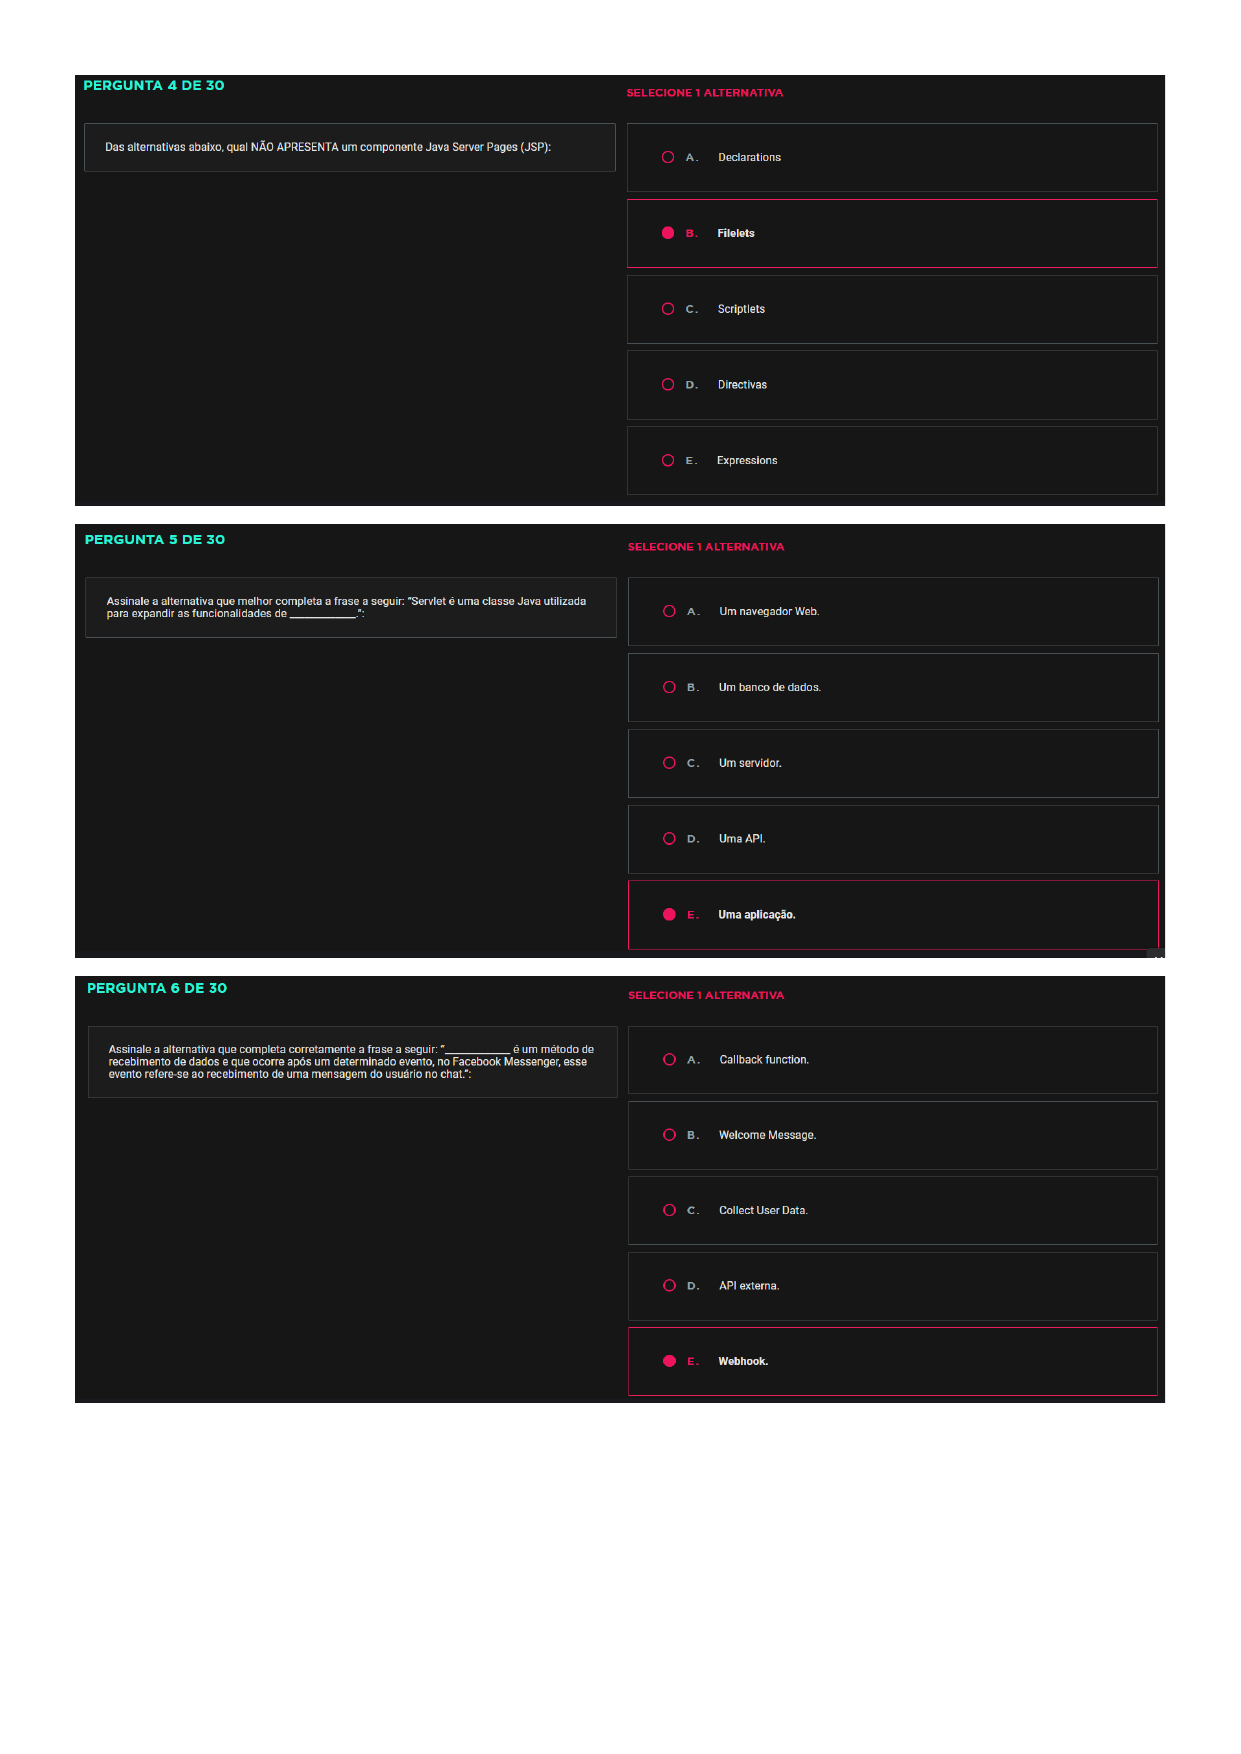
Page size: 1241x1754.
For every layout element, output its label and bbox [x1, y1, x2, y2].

picture [75, 976, 1166, 1403]
picture [75, 524, 1166, 958]
picture [75, 75, 1166, 506]
